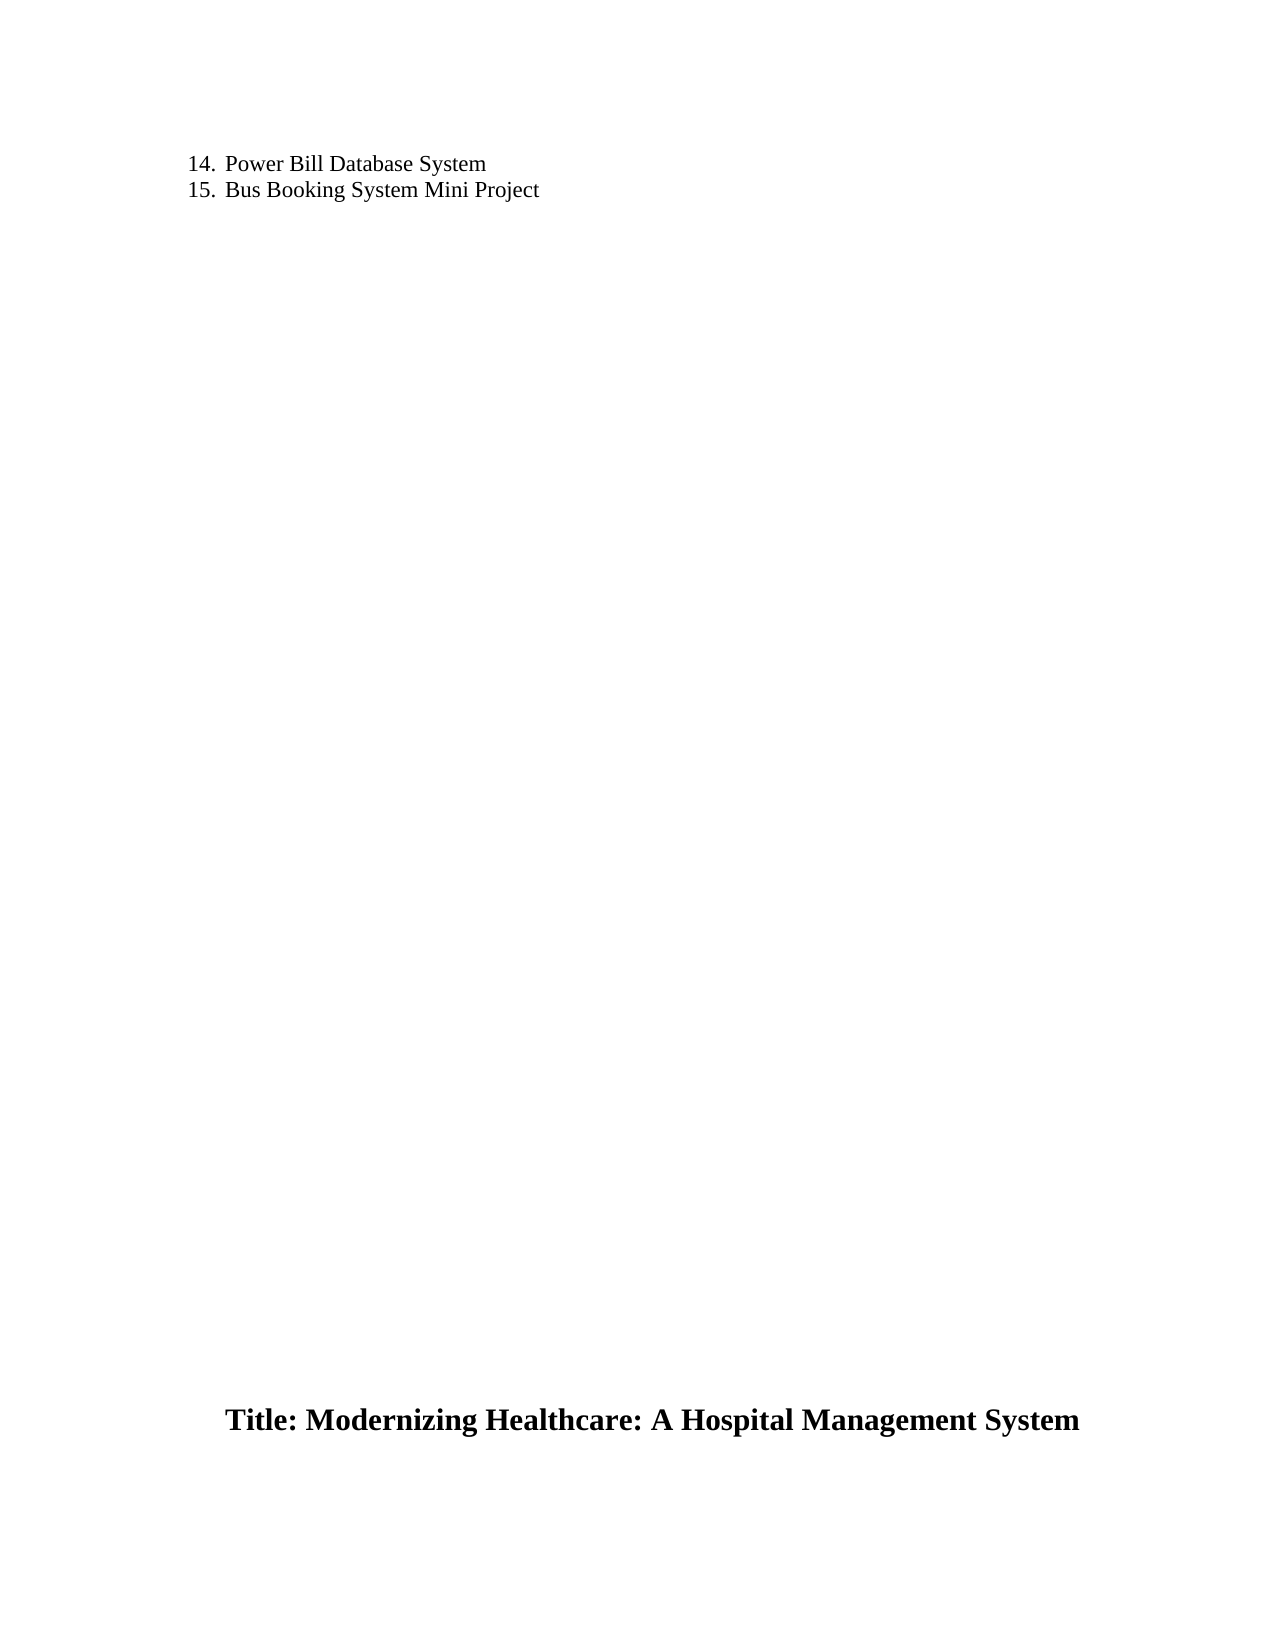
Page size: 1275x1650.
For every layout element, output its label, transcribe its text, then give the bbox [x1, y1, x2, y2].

list Power Bill Database System [187, 150, 1125, 176]
list Title: Modernizing Healthcare: A Hospital Management System [225, 1401, 1125, 1466]
list Bus Booking System Mini Project [187, 176, 1125, 203]
